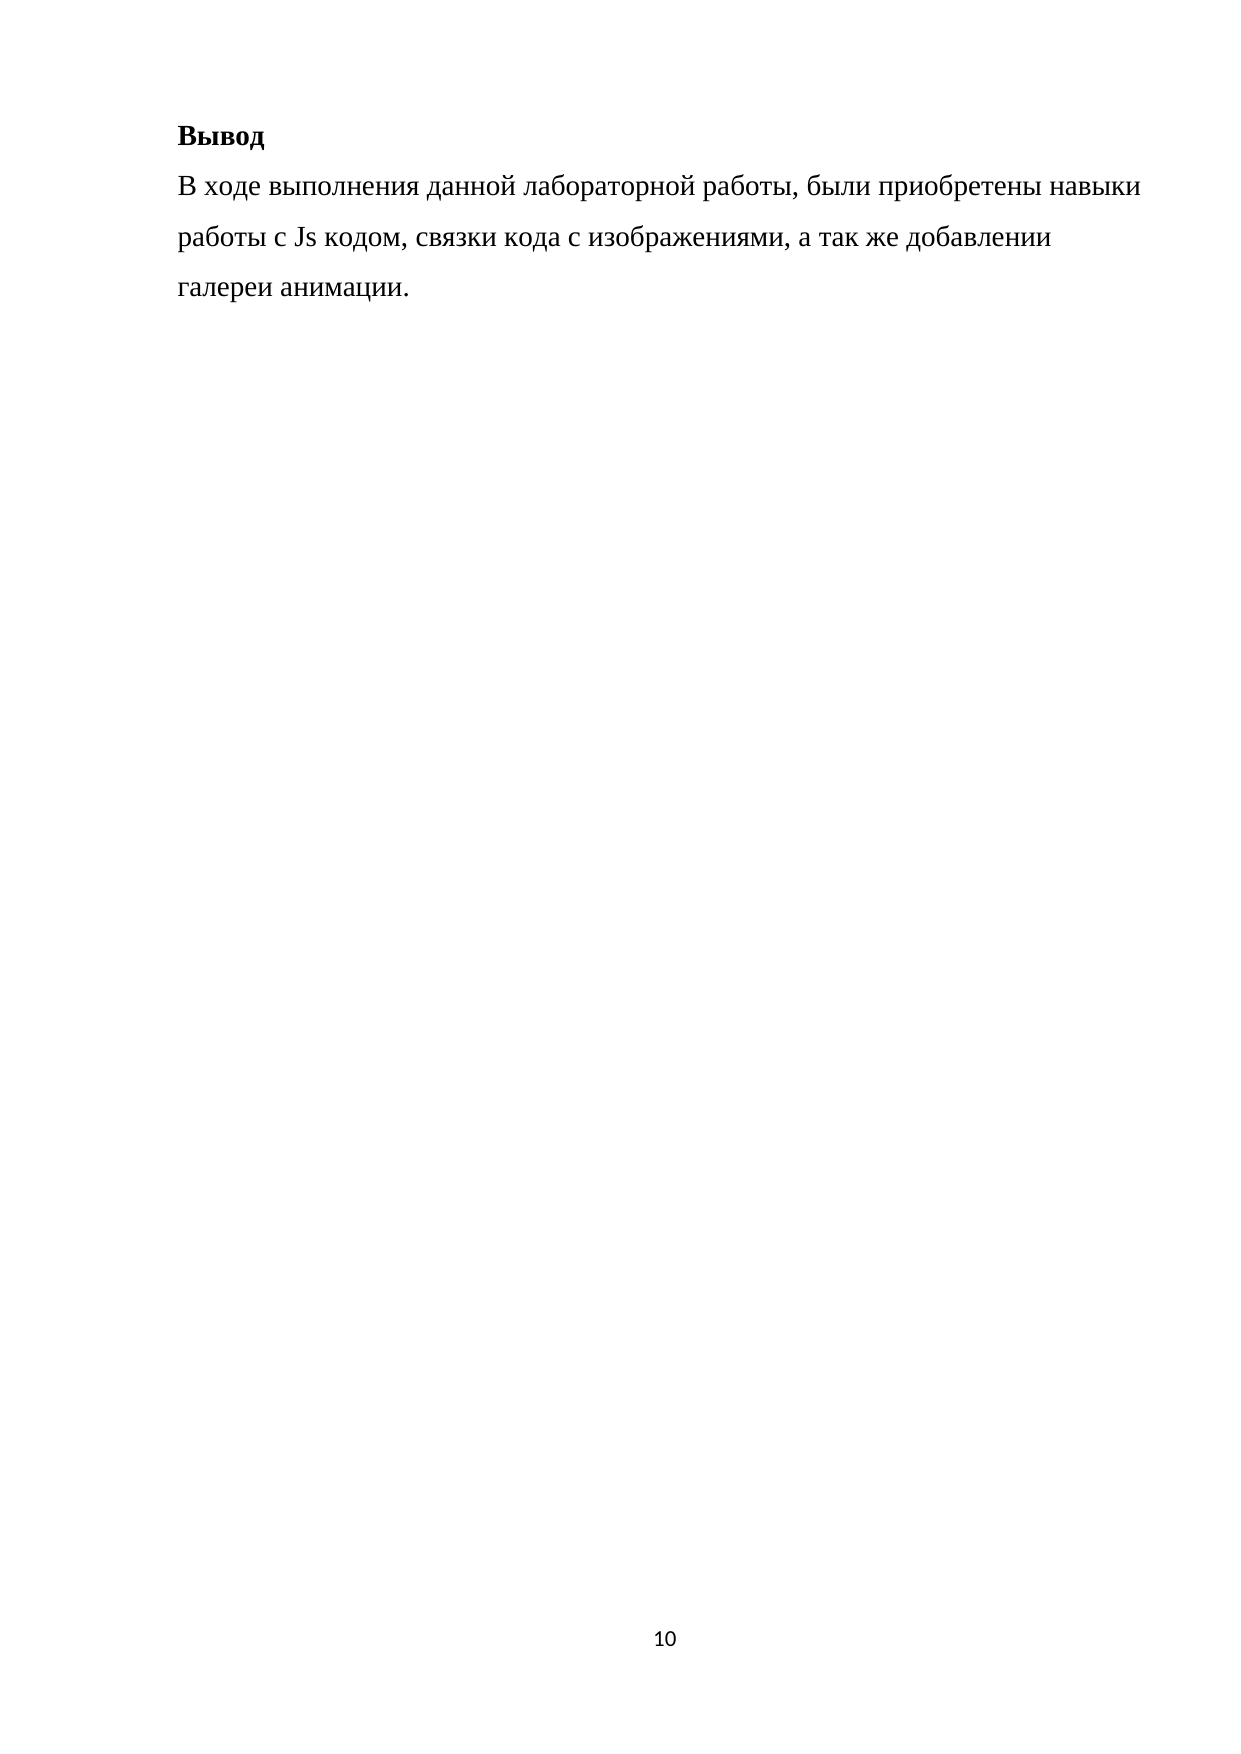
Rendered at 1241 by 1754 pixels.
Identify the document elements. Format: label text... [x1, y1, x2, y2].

subtitle Вывод [177, 118, 1152, 152]
text В ходе выполнения данной лабораторной работы, были приобретены навыки работы с Js кодом, связки кода с изображениями, а так же добавлении галереи анимации. [177, 168, 1152, 303]
